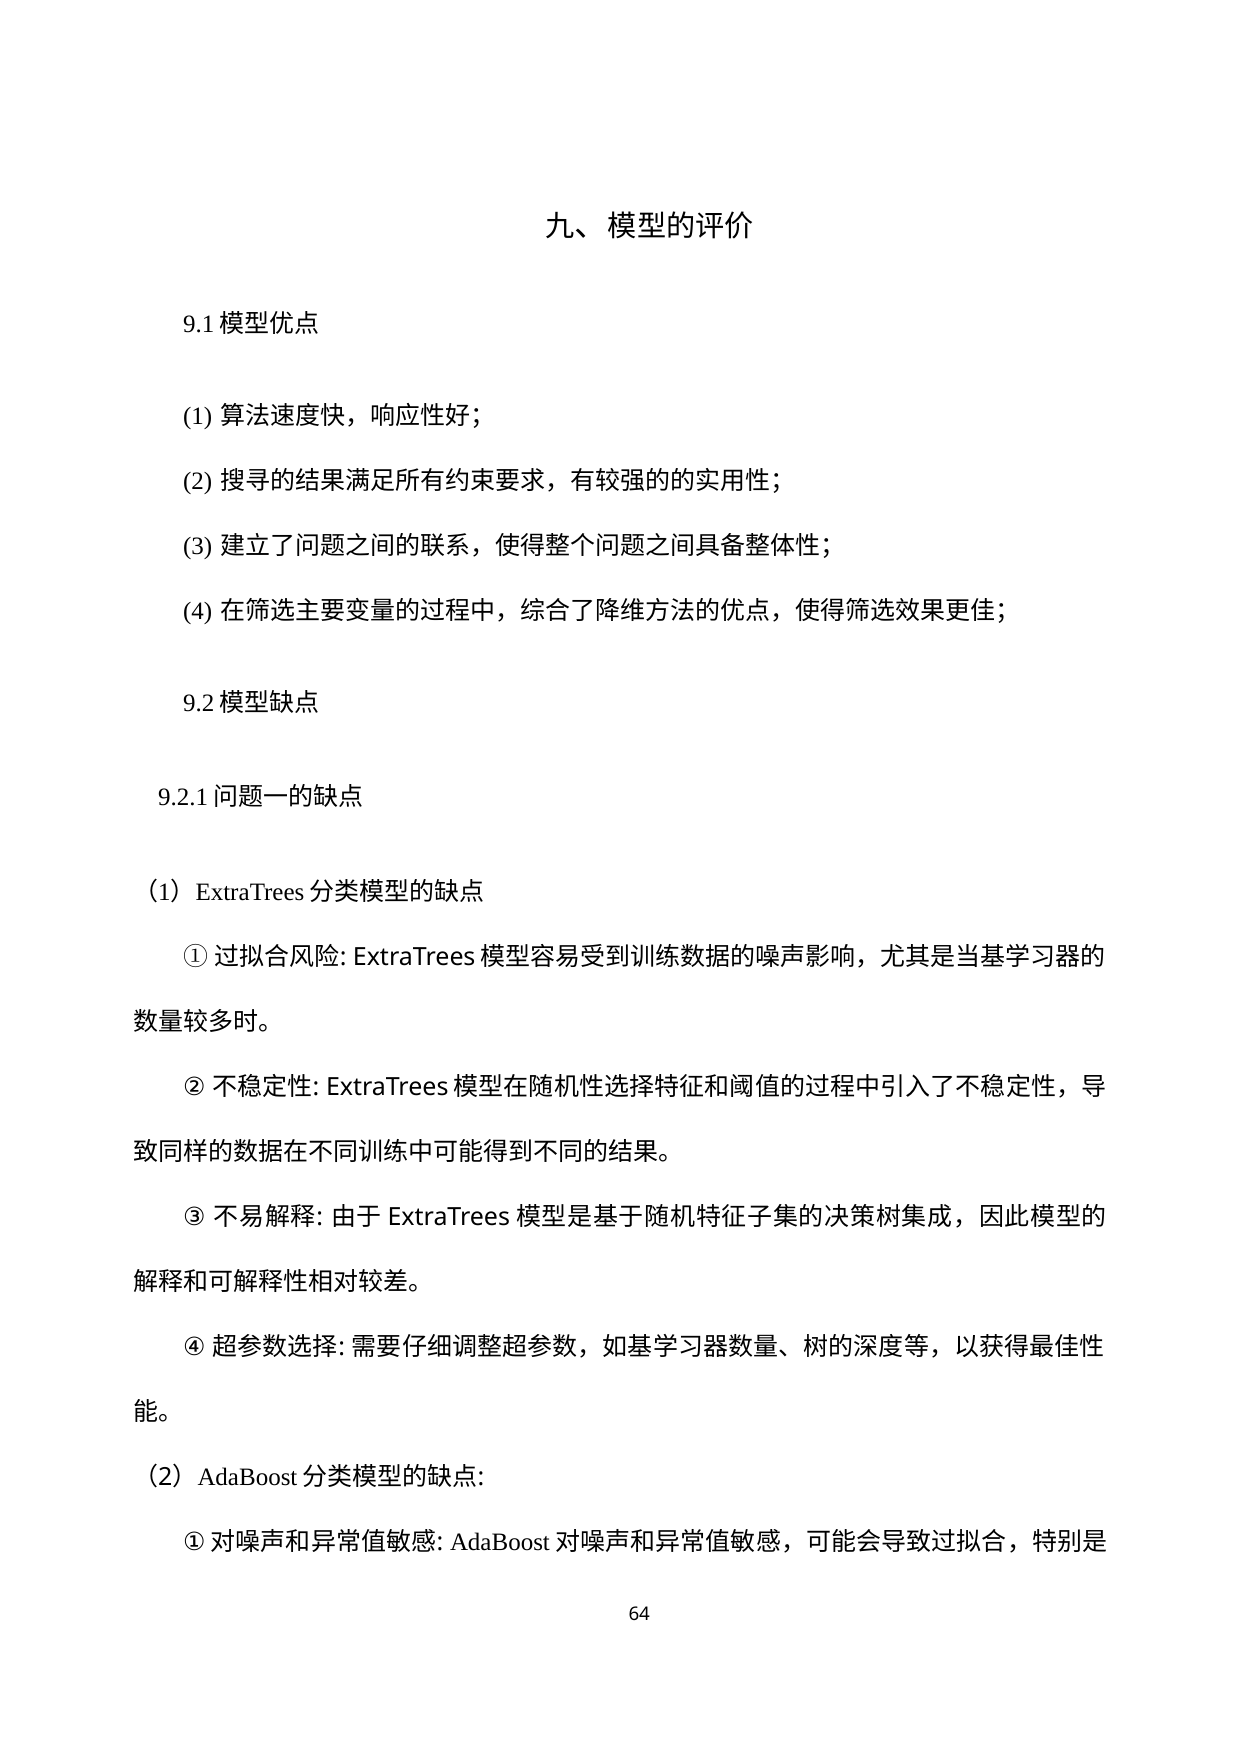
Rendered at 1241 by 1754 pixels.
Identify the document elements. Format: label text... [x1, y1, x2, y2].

text ④ 超参数选择: 需要仔细调整超参数，如基学习器数量、树的深度等，以获得最佳性能。 [133, 1312, 1107, 1442]
text ② 不稳定性: ExtraTrees模型在随机性选择特征和阈值的过程中引入了不稳定性，导致同样的数据在不同训练中可能得到不同的结果。 [133, 1052, 1107, 1182]
subtitle 九、模型的评价 [133, 190, 1107, 255]
text ③ 不易解释: 由于ExtraTrees模型是基于随机特征子集的决策树集成，因此模型的解释和可解释性相对较差。 [133, 1182, 1107, 1312]
text （1）ExtraTrees分类模型的缺点 [133, 857, 1107, 922]
list 搜寻的结果满足所有约束要求，有较强的的实用性； [133, 446, 1107, 511]
subtitle 9.1模型优点 [133, 289, 1107, 354]
list 算法速度快，响应性好； [133, 381, 1107, 446]
text （2）AdaBoost分类模型的缺点: [133, 1442, 1107, 1507]
text ① 过拟合风险: ExtraTrees模型容易受到训练数据的噪声影响，尤其是当基学习器的数量较多时。 [133, 922, 1107, 1052]
subtitle 9.2模型缺点 [133, 668, 1107, 733]
list 在筛选主要变量的过程中，综合了降维方法的优点，使得筛选效果更佳； [133, 576, 1107, 641]
subtitle 9.2.1 问题一的缺点 [133, 762, 1107, 827]
list 建立了问题之间的联系，使得整个问题之间具备整体性； [133, 511, 1107, 576]
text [133, 1507, 1107, 1572]
